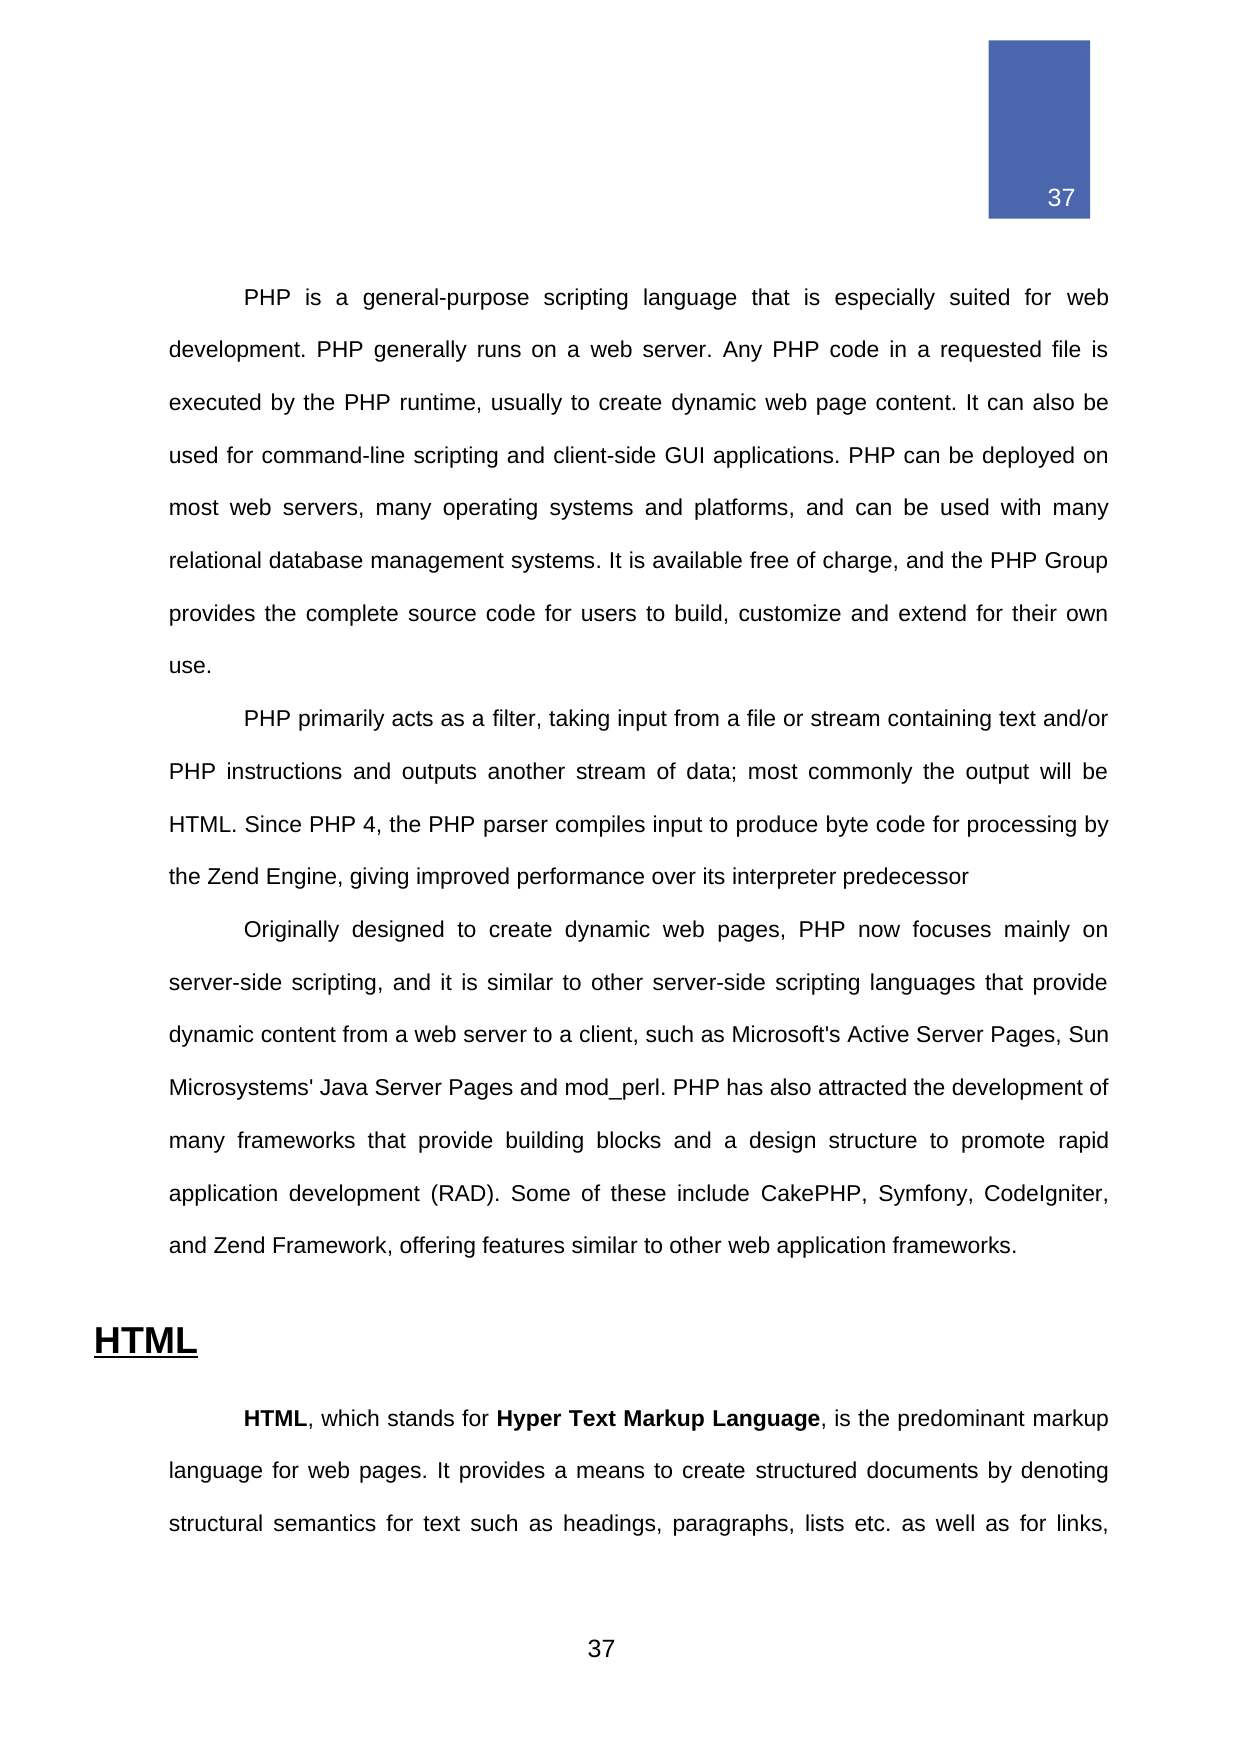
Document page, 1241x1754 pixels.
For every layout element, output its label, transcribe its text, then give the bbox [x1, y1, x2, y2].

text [169, 1405, 1109, 1537]
text PHP primarily acts as a filter, taking input from a file or stream containing text and/or PHP instructions and outputs another stream of data; most commonly the output will be HTML. Since PHP 4, the PHP parser compiles input to produce byte code for processing by the Zend Engine, giving improved performance over its interpreter predecessor [169, 705, 1109, 890]
text HTML [94, 1318, 1109, 1362]
text PHP is a general-purpose scripting language that is especially suited for web development. PHP generally runs on a web server. Any PHP code in a requested file is executed by the PHP runtime, usually to create dynamic web page content. It can also be used for command-line scripting and client-side GUI applications. PHP can be deployed on most web servers, many operating systems and platforms, and can be used with many relational database management systems. It is available free of charge, and the PHP Group provides the complete source code for users to build, customize and extend for their own use. [169, 187, 1109, 679]
text Originally designed to create dynamic web pages, PHP now focuses mainly on server-side scripting, and it is similar to other server-side scripting languages that provide dynamic content from a web server to a client, such as Microsoft's Active Server Pages, Sun Microsystems' Java Server Pages and mod_perl. PHP has also attracted the development of many frameworks that provide building blocks and a design structure to promote rapid application development (RAD). Some of these include CakePHP, Symfony, CodeIgniter, and Zend Framework, offering features similar to other web application frameworks. [169, 916, 1109, 1259]
